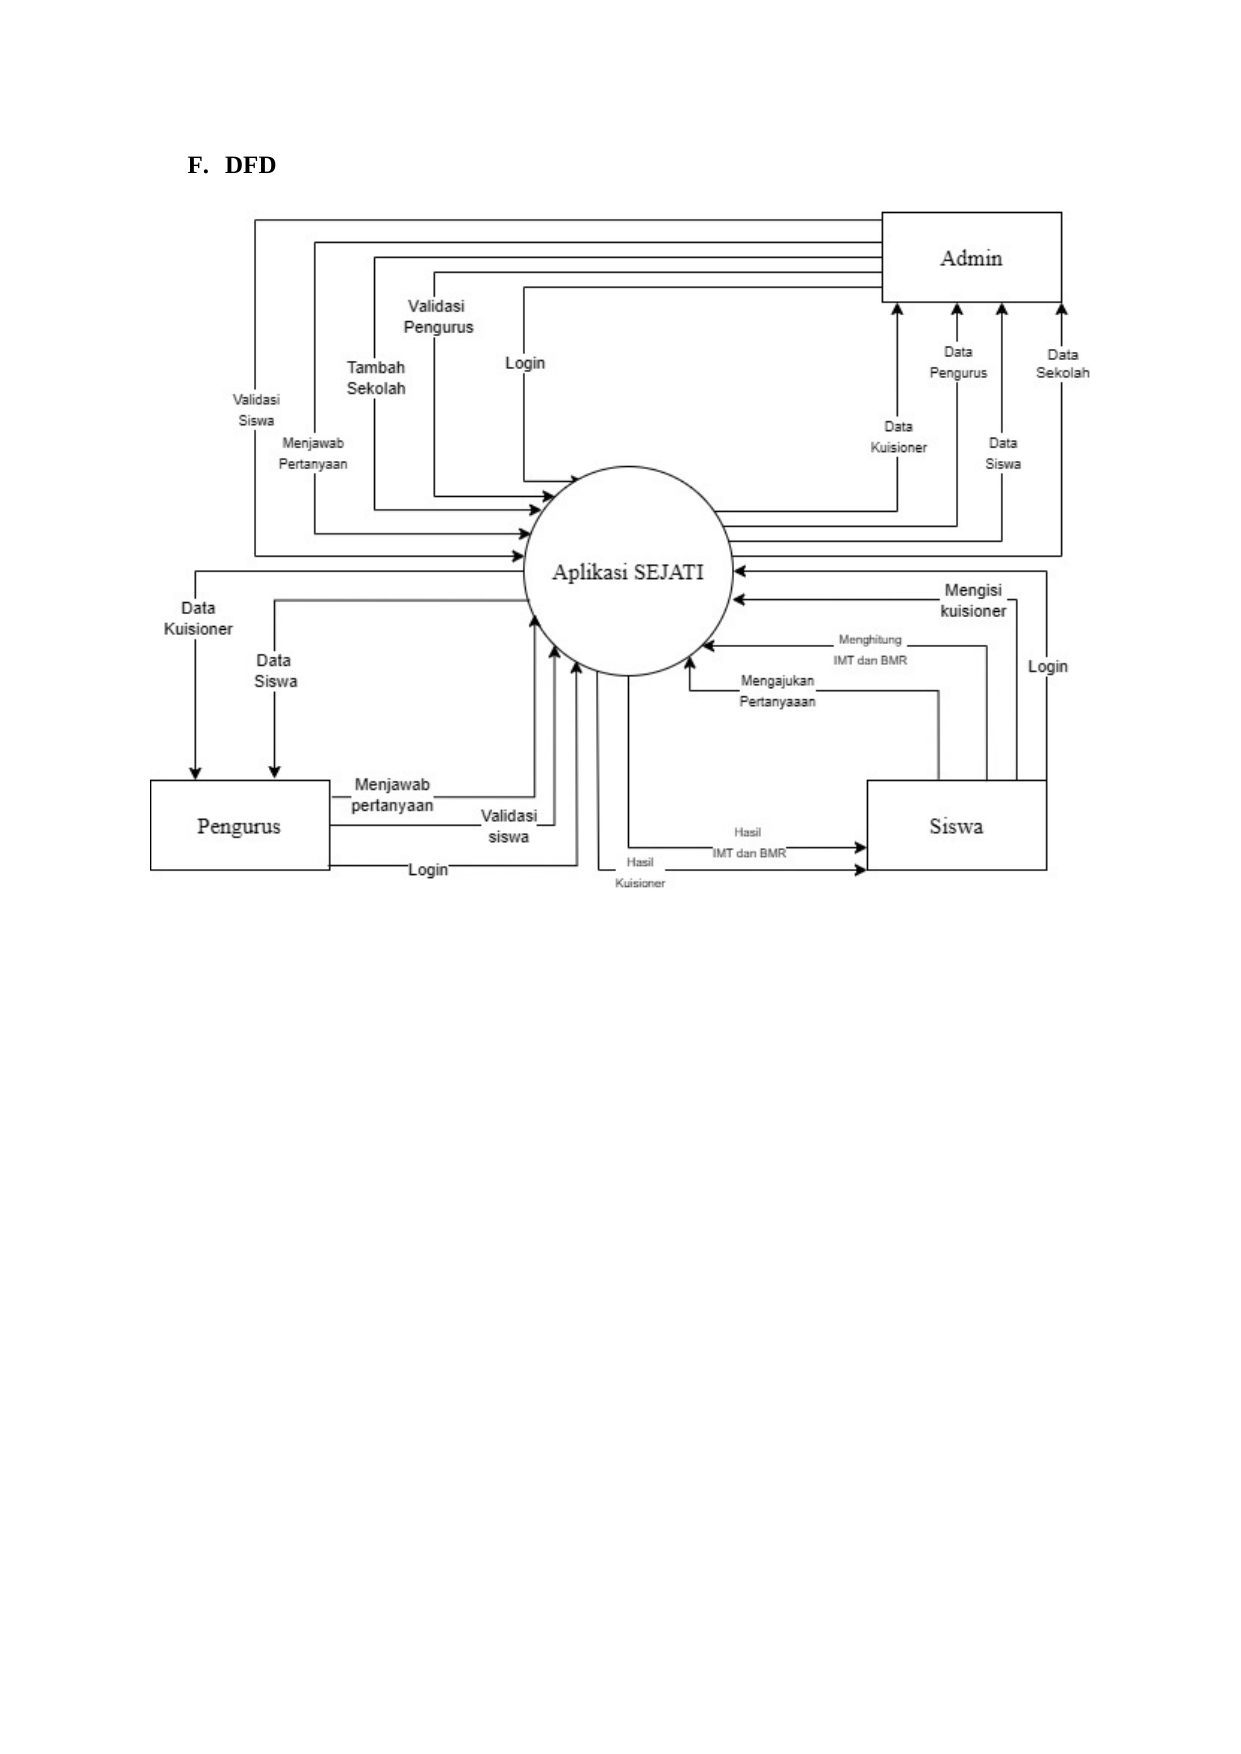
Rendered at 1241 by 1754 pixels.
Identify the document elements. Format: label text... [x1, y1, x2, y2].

list DFD [187, 150, 1090, 179]
picture [150, 209, 1090, 892]
